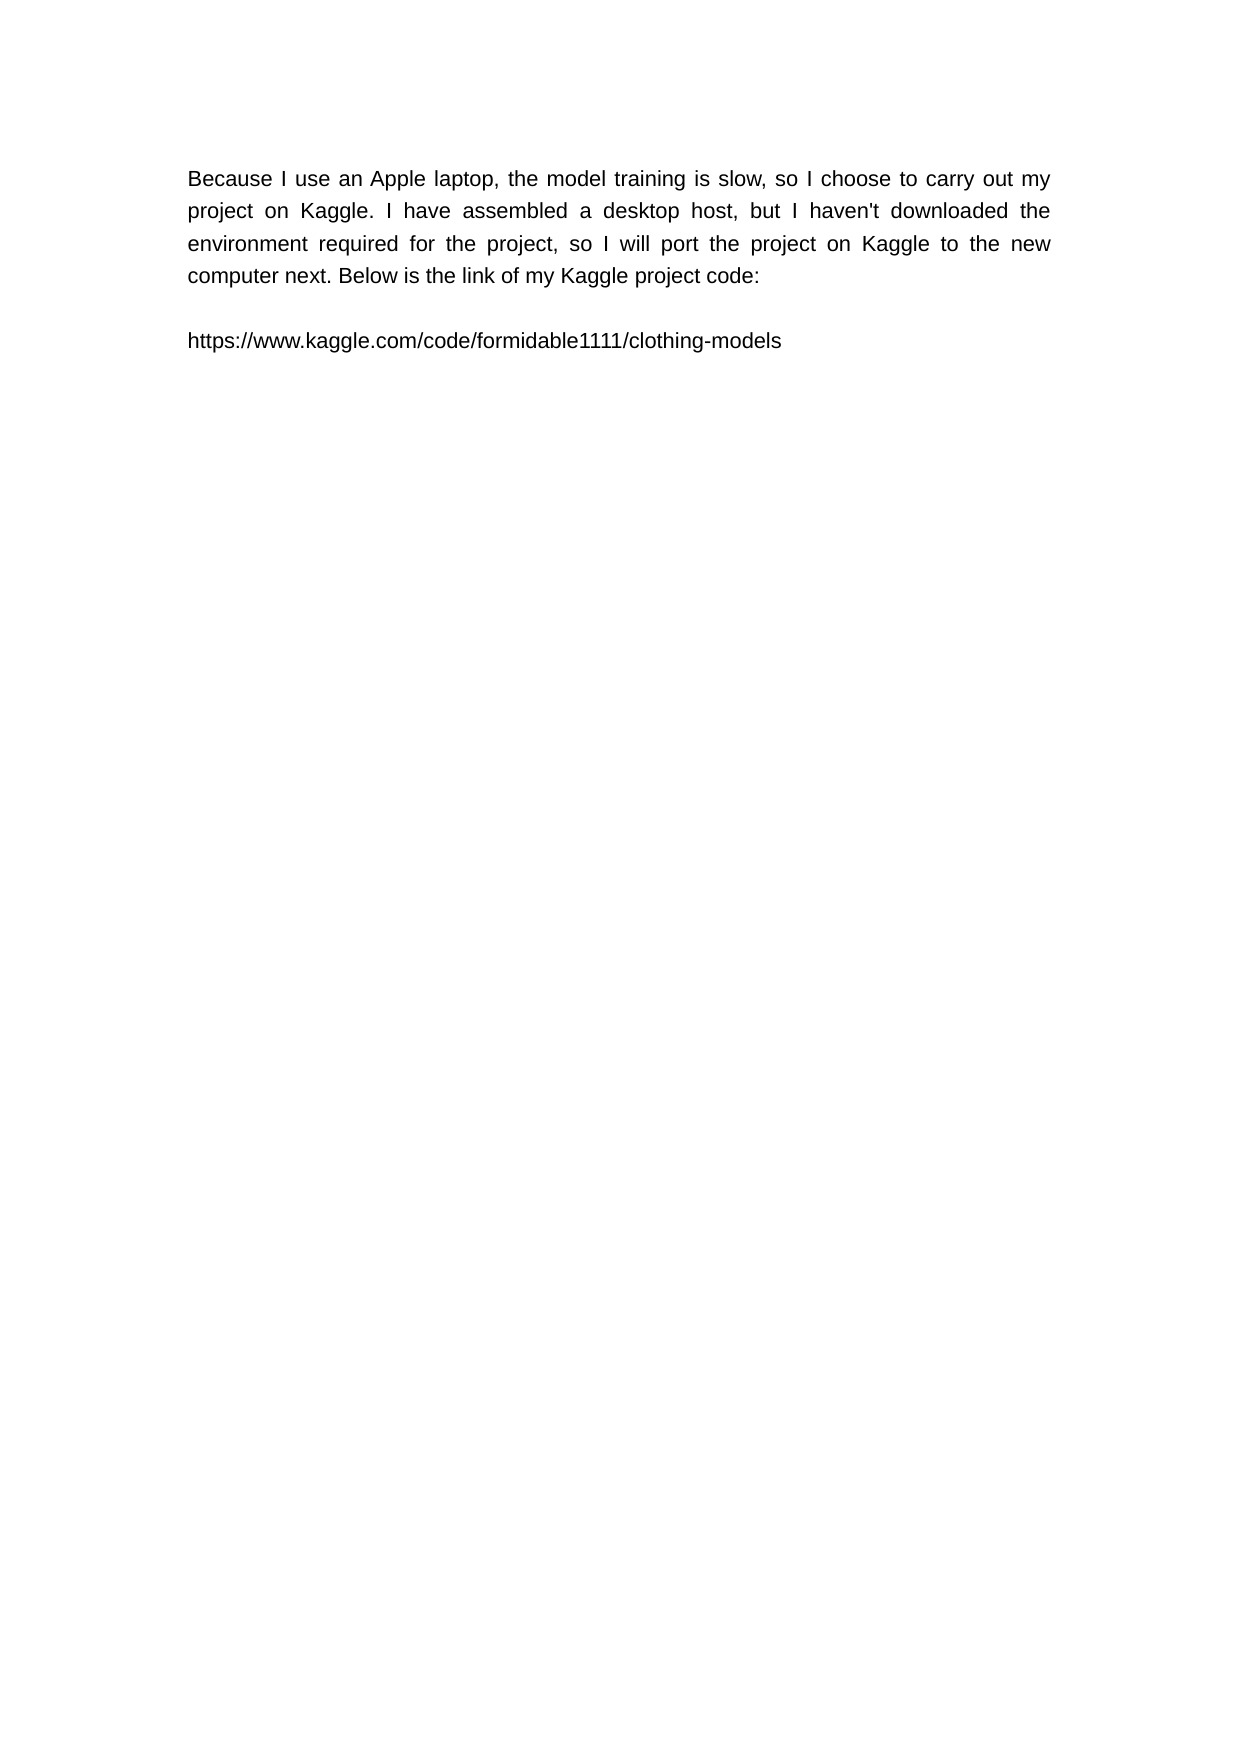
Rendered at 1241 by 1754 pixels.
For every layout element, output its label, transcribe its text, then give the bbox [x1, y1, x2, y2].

text Because I use an Apple laptop, the model training is slow, so I choose to carry out my project on Kaggle. I have assembled a desktop host, but I haven't downloaded the environment required for the project, so I will port the project on Kaggle to the new computer next. Below is the link of my Kaggle project code: [187, 162, 1053, 292]
text https://www.kaggle.com/code/formidable1111/clothing-models [187, 324, 1053, 357]
